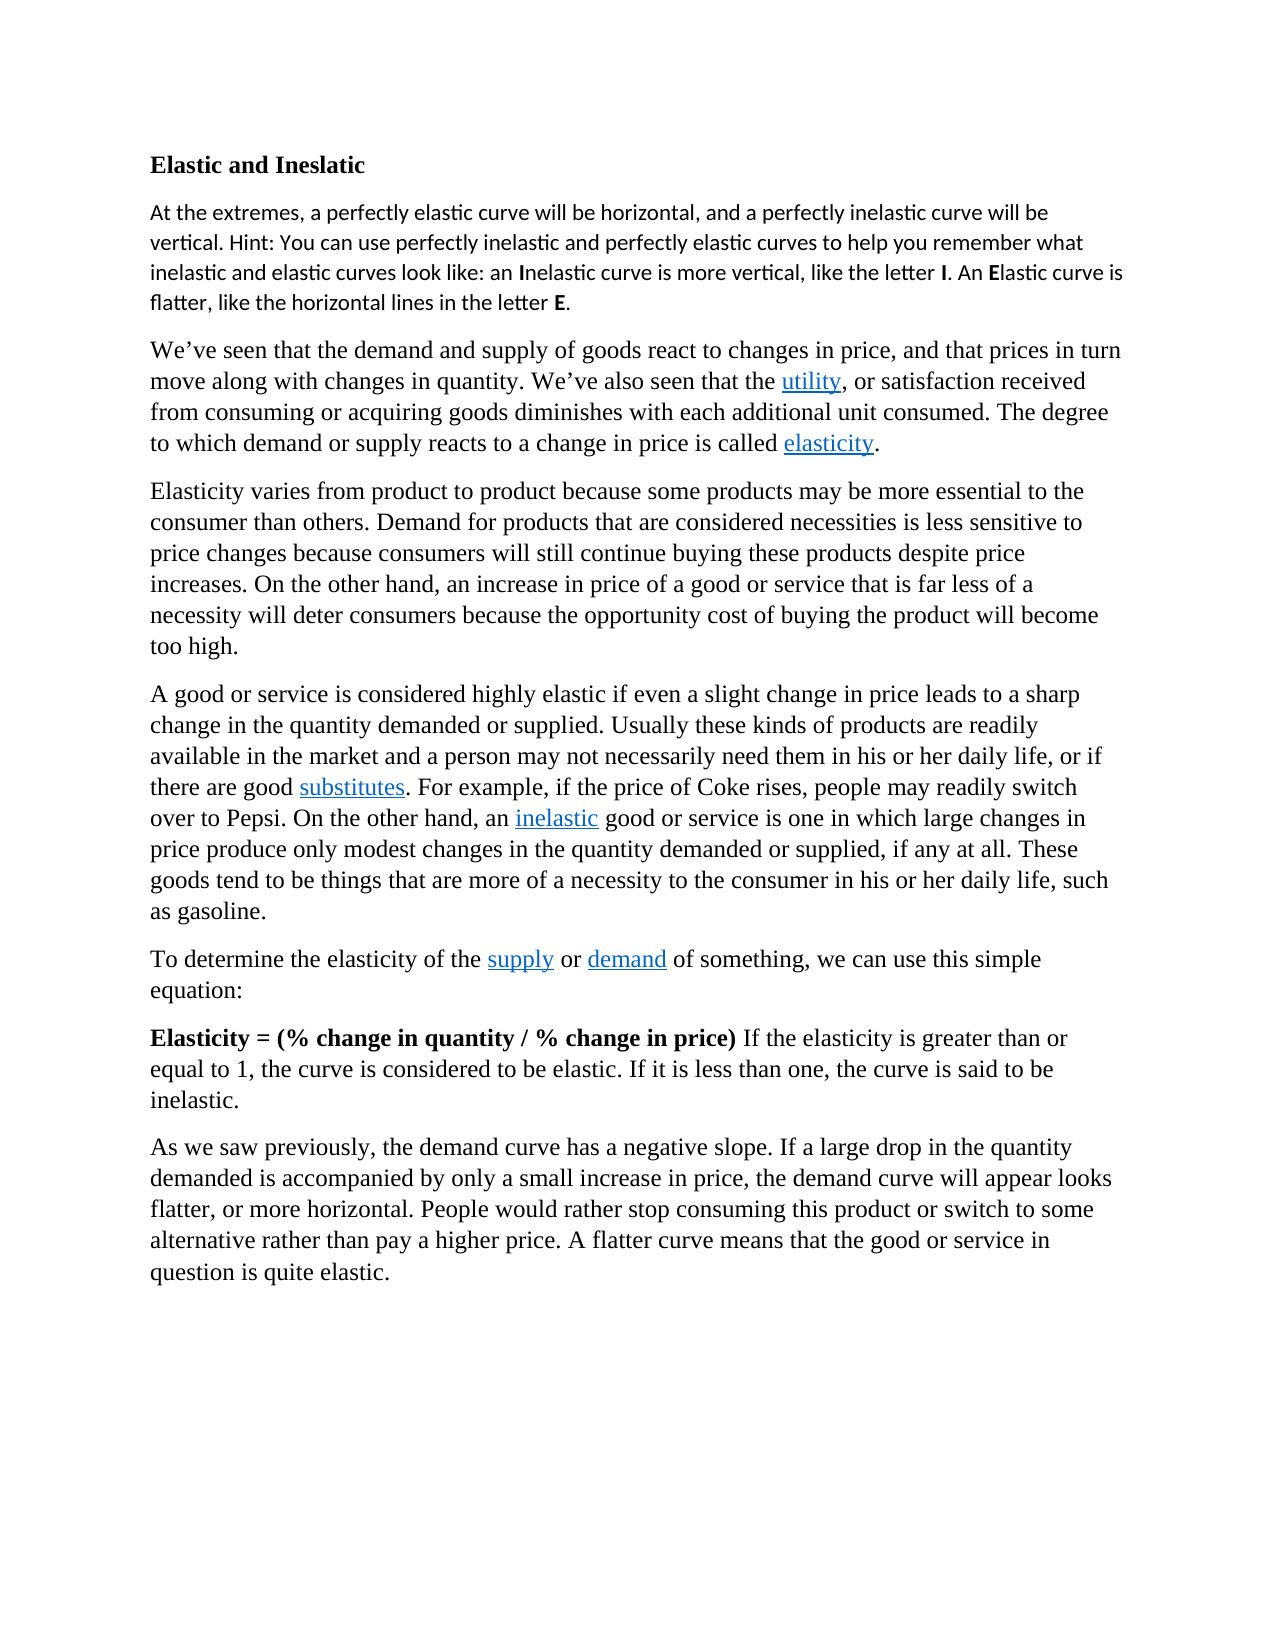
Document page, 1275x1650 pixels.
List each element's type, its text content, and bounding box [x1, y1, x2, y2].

text We’ve seen that the demand and supply of goods react to changes in price, and that prices in turn move along with changes in quantity. We’ve also seen that the utility, or satisfaction received from consuming or acquiring goods diminishes with each additional unit consumed. The degree to which demand or supply reacts to a change in price is called elasticity. [150, 335, 1125, 457]
text Elastic and Ineslatic [150, 150, 1125, 179]
text Elasticity = (% change in quantity / % change in price) If the elasticity is greater than or equal to 1, the curve is considered to be elastic. If it is less than one, the curve is said to be inelastic. [150, 1023, 1125, 1113]
text To determine the elasticity of the supply or demand of something, we can use this simple equation: [150, 944, 1125, 1004]
text Elasticity varies from product to product because some products may be more essential to the consumer than others. Demand for products that are considered necessities is less sensitive to price changes because consumers will still continue buying these products despite price increases. On the other hand, an increase in price of a good or service that is far less of a necessity will deter consumers because the opportunity cost of buying the product will become too high. [150, 476, 1125, 660]
text A good or service is considered highly elastic if even a slight change in price leads to a sharp change in the quantity demanded or supplied. Usually these kinds of products are readily available in the market and a person may not necessarily need them in his or her daily life, or if there are good substitutes. For example, if the price of Coke rises, people may readily switch over to Pepsi. On the other hand, an inelastic good or service is one in which large changes in price produce only modest changes in the quantity demanded or supplied, if any at all. These goods tend to be things that are more of a necessity to the consumer in his or her daily life, such as gasoline. [150, 679, 1125, 925]
text At the extremes, a perfectly elastic curve will be horizontal, and a perfectly inelastic curve will be vertical. Hint: You can use perfectly inelastic and perfectly elastic curves to help you remember what inelastic and elastic curves look like: an Inelastic curve is more vertical, like the letter I. An Elastic curve is flatter, like the horizontal lines in the letter E. [150, 198, 1125, 316]
text As we saw previously, the demand curve has a negative slope. If a large drop in the quantity demanded is accompanied by only a small increase in price, the demand curve will appear looks flatter, or more horizontal. People would rather stop consuming this product or switch to some alternative rather than pay a higher price. A flatter curve means that the good or service in question is quite elastic. [150, 1132, 1125, 1285]
